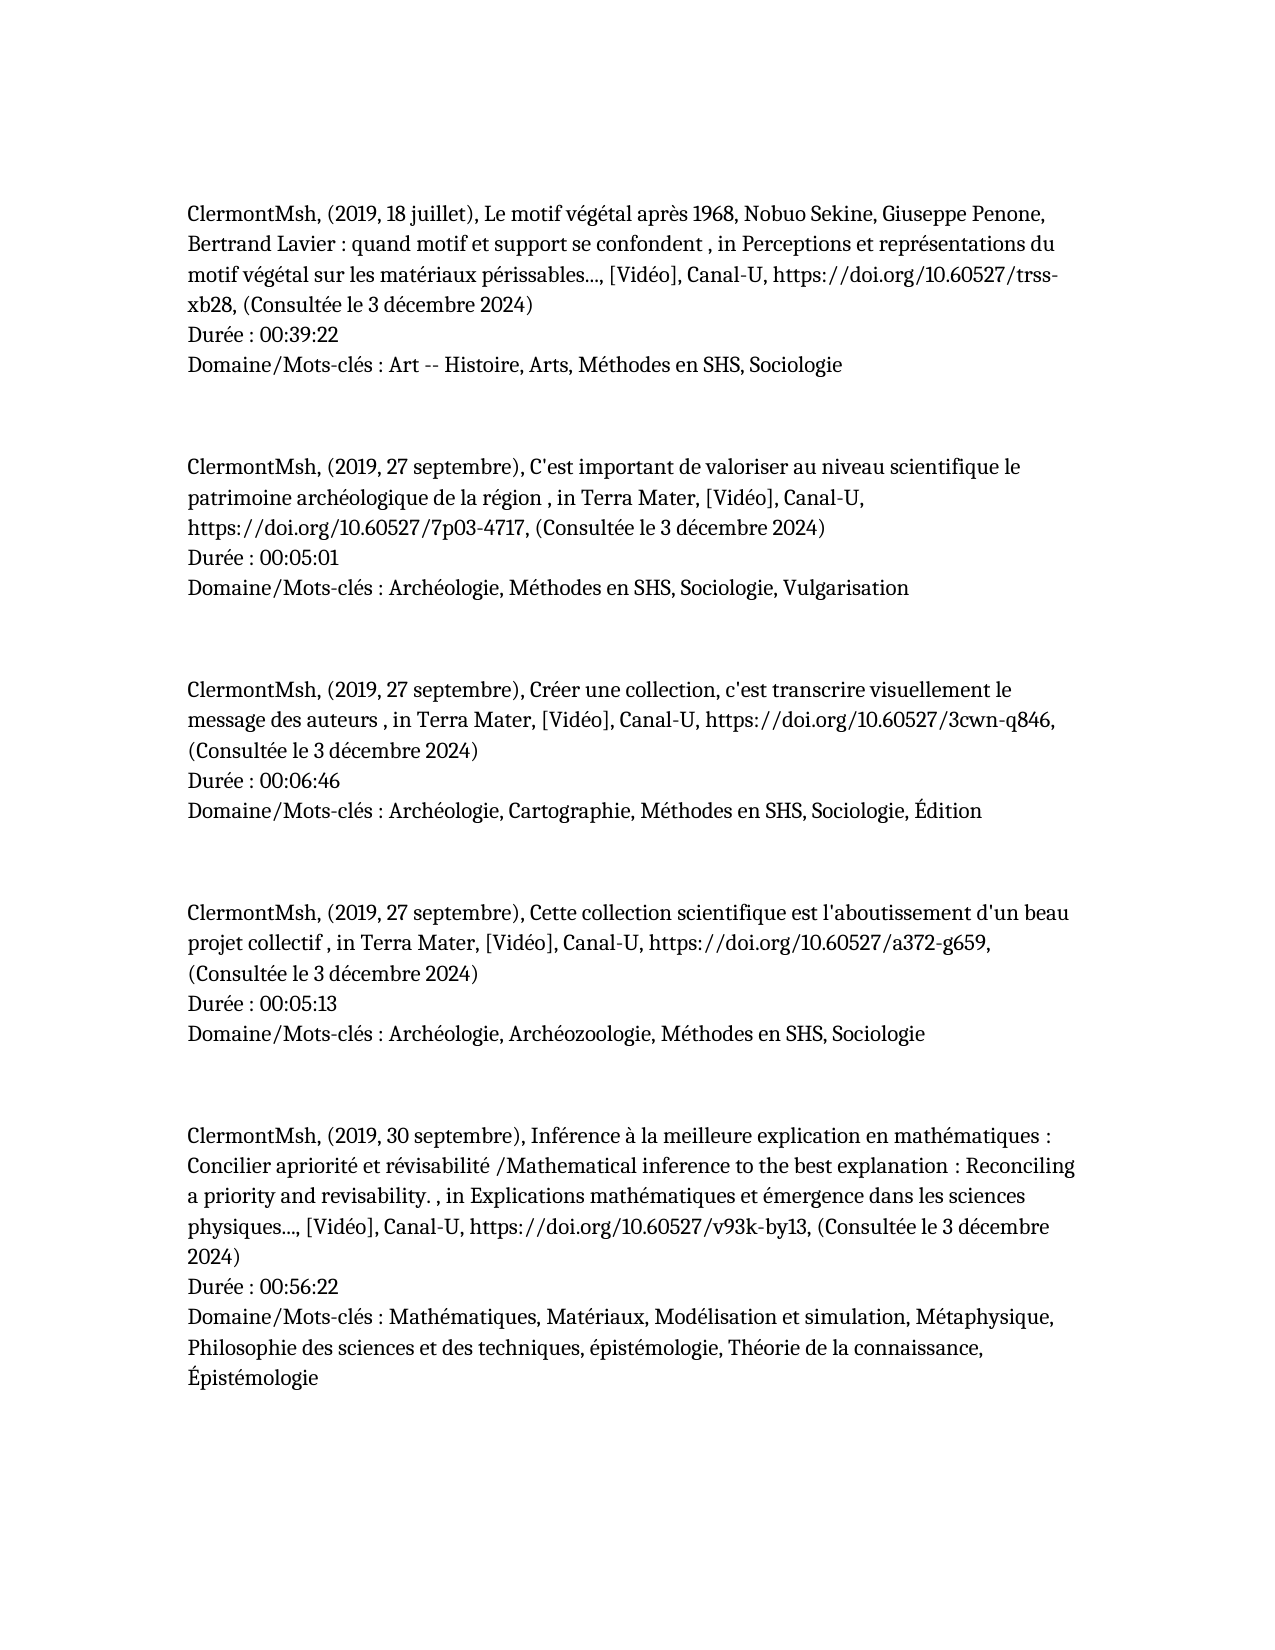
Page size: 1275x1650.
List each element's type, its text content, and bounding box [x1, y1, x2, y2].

text ClermontMsh, (2019, 27 septembre), Créer une collection, c'est transcrire visuellement le message des auteurs , in Terra Mater, [Vidéo], Canal-U, https://doi.org/10.60527/3cwn-q846, (Consultée le 3 décembre 2024) Durée : 00:06:46 Domaine/Mots-clés : Archéologie, Cartographie, Méthodes en SHS, Sociologie, Édition [187, 677, 1087, 824]
text ClermontMsh, (2019, 18 juillet), Le motif végétal après 1968, Nobuo Sekine, Giuseppe Penone, Bertrand Lavier : quand motif et support se confondent , in Perceptions et représentations du motif végétal sur les matériaux périssables..., [Vidéo], Canal-U, https://doi.org/10.60527/trss-xb28, (Consultée le 3 décembre 2024) Durée : 00:39:22 Domaine/Mots-clés : Art -- Histoire, Arts, Méthodes en SHS, Sociologie [187, 201, 1087, 378]
text ClermontMsh, (2019, 27 septembre), C'est important de valoriser au niveau scientifique le patrimoine archéologique de la région , in Terra Mater, [Vidéo], Canal-U, https://doi.org/10.60527/7p03-4717, (Consultée le 3 décembre 2024) Durée : 00:05:01 Domaine/Mots-clés : Archéologie, Méthodes en SHS, Sociologie, Vulgarisation [187, 454, 1087, 601]
text ClermontMsh, (2019, 30 septembre), Inférence à la meilleure explication en mathématiques : Concilier apriorité et révisabilité /Mathematical inference to the best explanation : Reconciling a priority and revisability. , in Explications mathématiques et émergence dans les sciences physiques..., [Vidéo], Canal-U, https://doi.org/10.60527/v93k-by13, (Consultée le 3 décembre 2024) Durée : 00:56:22 Domaine/Mots-clés : Mathématiques, Matériaux, Modélisation et simulation, Métaphysique, Philosophie des sciences et des techniques, épistémologie, Théorie de la connaissance, Épistémologie [187, 1123, 1087, 1391]
text ClermontMsh, (2019, 27 septembre), Cette collection scientifique est l'aboutissement d'un beau projet collectif , in Terra Mater, [Vidéo], Canal-U, https://doi.org/10.60527/a372-g659, (Consultée le 3 décembre 2024) Durée : 00:05:13 Domaine/Mots-clés : Archéologie, Archéozoologie, Méthodes en SHS, Sociologie [187, 900, 1087, 1047]
